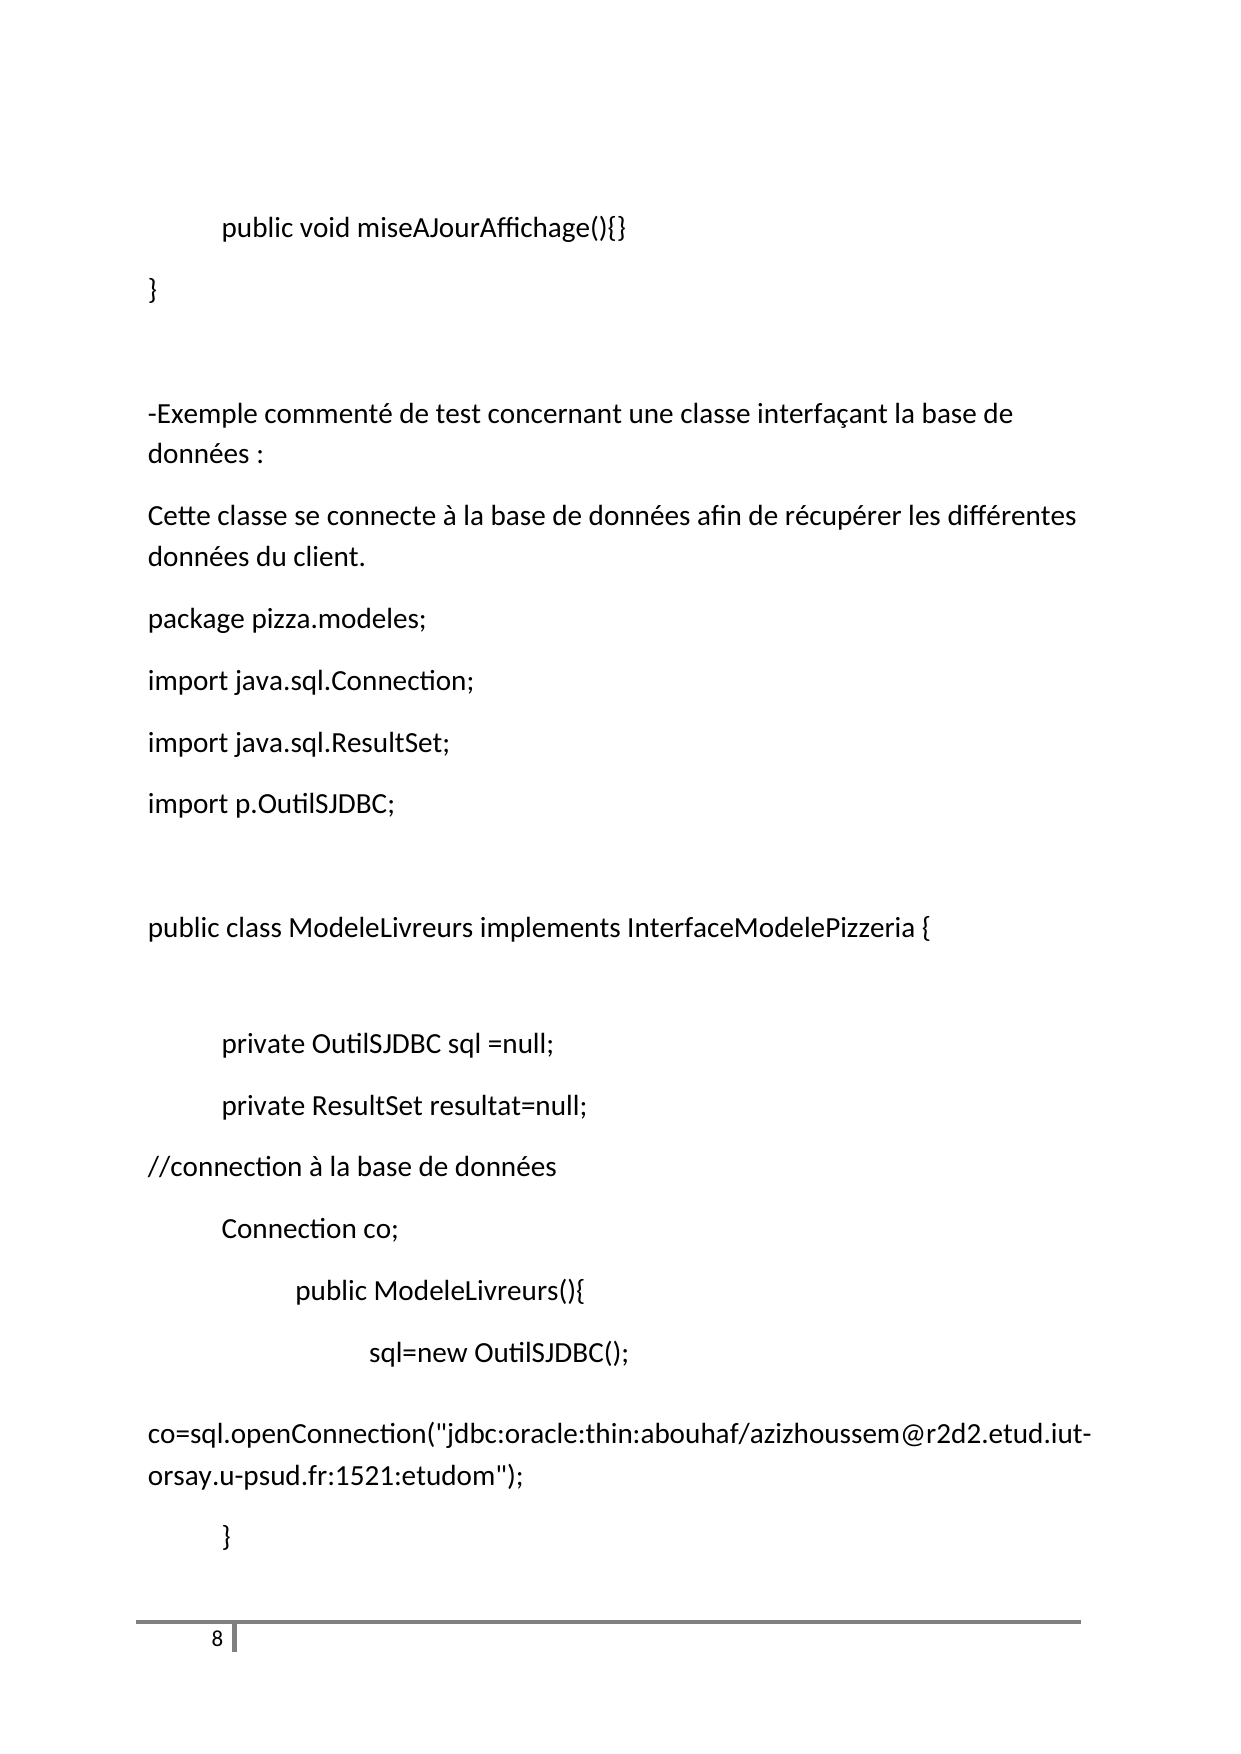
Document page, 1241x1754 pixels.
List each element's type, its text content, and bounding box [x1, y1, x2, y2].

text import java.sql.ResultSet; [148, 724, 1093, 759]
text Connection co; [148, 1210, 1093, 1246]
text public void miseAJourAffichage(){} [148, 209, 1093, 245]
text public class ModeleLivreurs implements InterfaceModelePizzeria { [148, 909, 1093, 944]
text import java.sql.Connection; [148, 662, 1093, 697]
text public ModeleLivreurs(){ [148, 1272, 1093, 1308]
text import p.OutilSJDBC; [148, 785, 1093, 821]
text } [148, 1518, 1093, 1554]
text -Exemple commenté de test concernant une classe interfaçant la base de données : [148, 395, 1093, 471]
text private OutilSJDBC sql =null; [148, 1025, 1093, 1061]
text sql=new OutilSJDBC(); co=sql.openConnection("jdbc:oracle:thin:abouhaf/azizhoussem@r2d2.etud.iut-orsay.u-psud.fr:1521:etudom"); [148, 1334, 1093, 1492]
text } [148, 271, 1093, 307]
text Cette classe se connecte à la base de données afin de récupérer les différentes données du client. [148, 497, 1093, 574]
text package pizza.modeles; [148, 600, 1093, 636]
text //connection à la base de données [148, 1148, 1093, 1184]
text private ResultSet resultat=null; [148, 1087, 1093, 1122]
